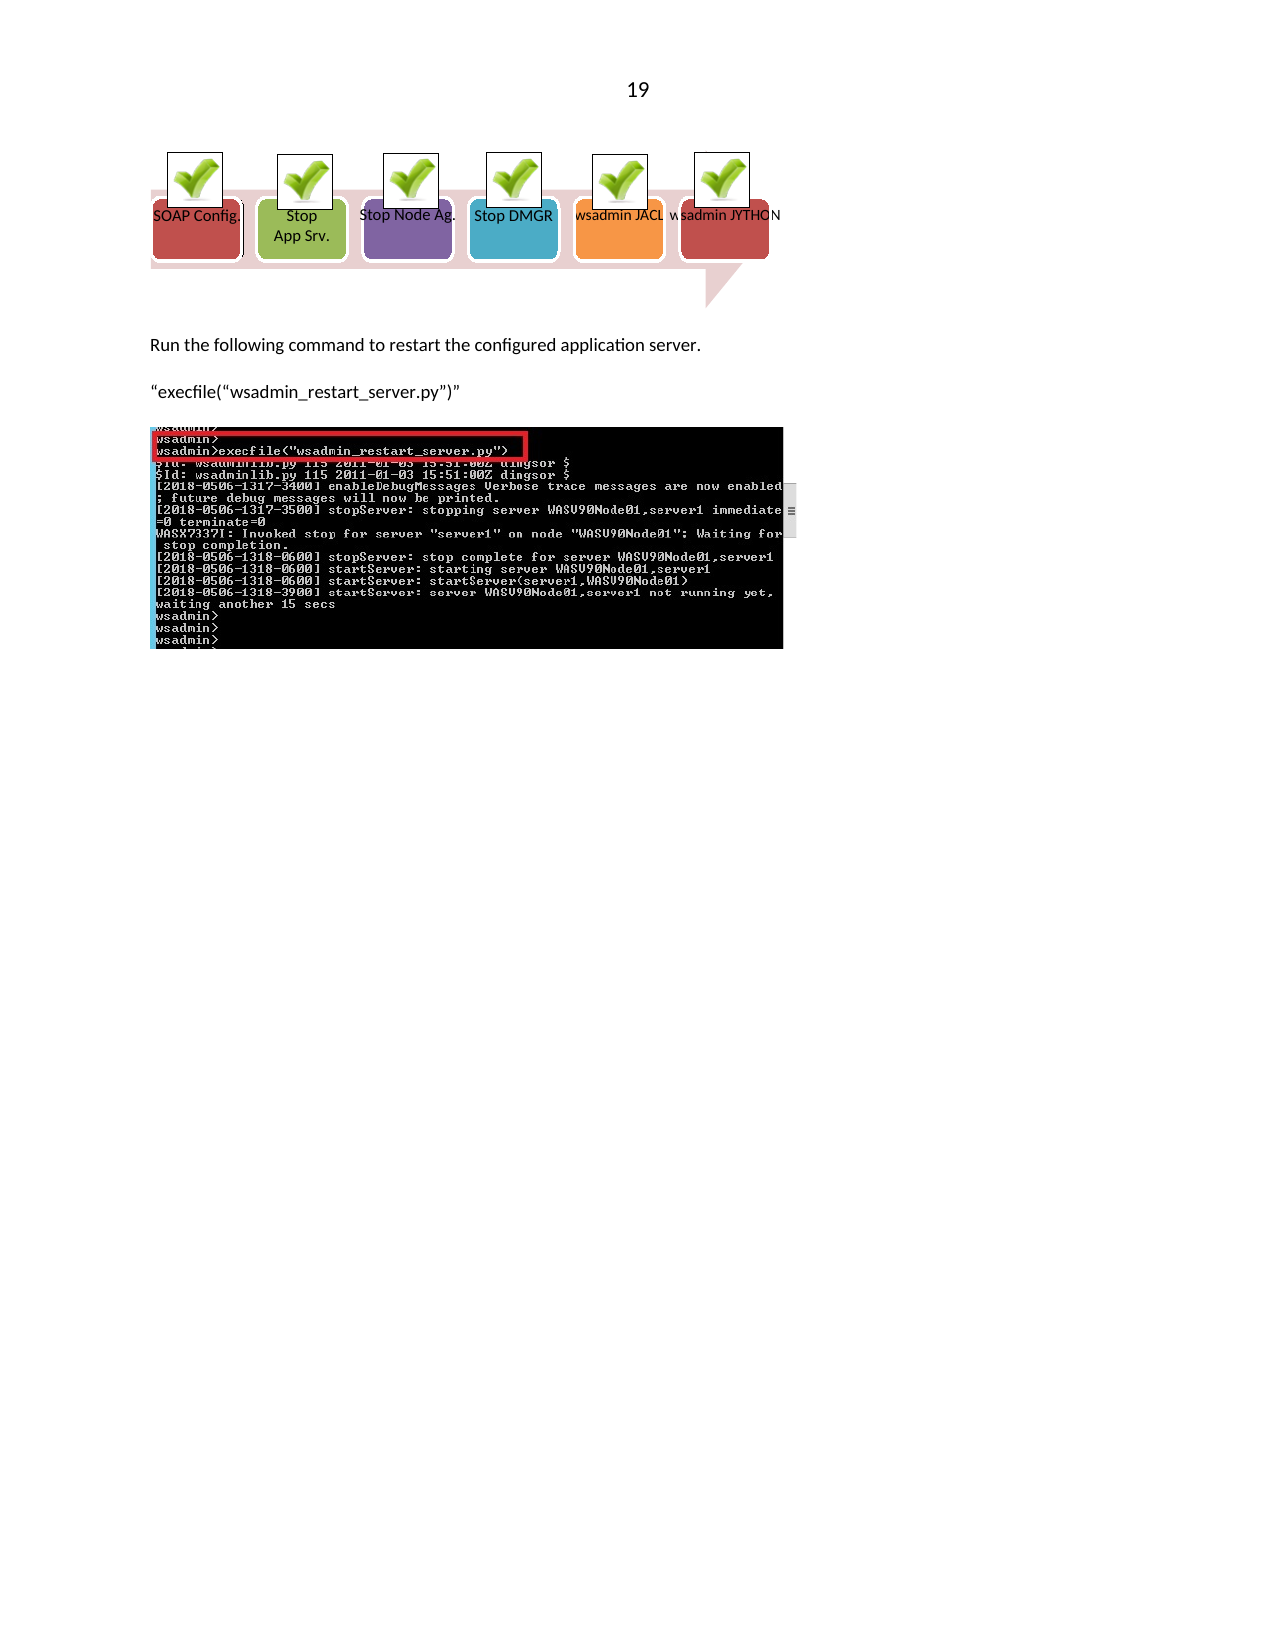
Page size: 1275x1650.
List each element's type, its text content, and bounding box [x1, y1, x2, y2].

picture [593, 155, 647, 209]
text “execfile(“wsadmin_restart_server.py”)” [150, 381, 1125, 404]
picture [278, 155, 332, 209]
picture [384, 154, 438, 208]
text Run the following command to restart the configured application server. [150, 333, 1125, 356]
picture [487, 153, 541, 207]
picture [168, 153, 222, 207]
picture [150, 427, 797, 649]
picture [695, 153, 749, 207]
